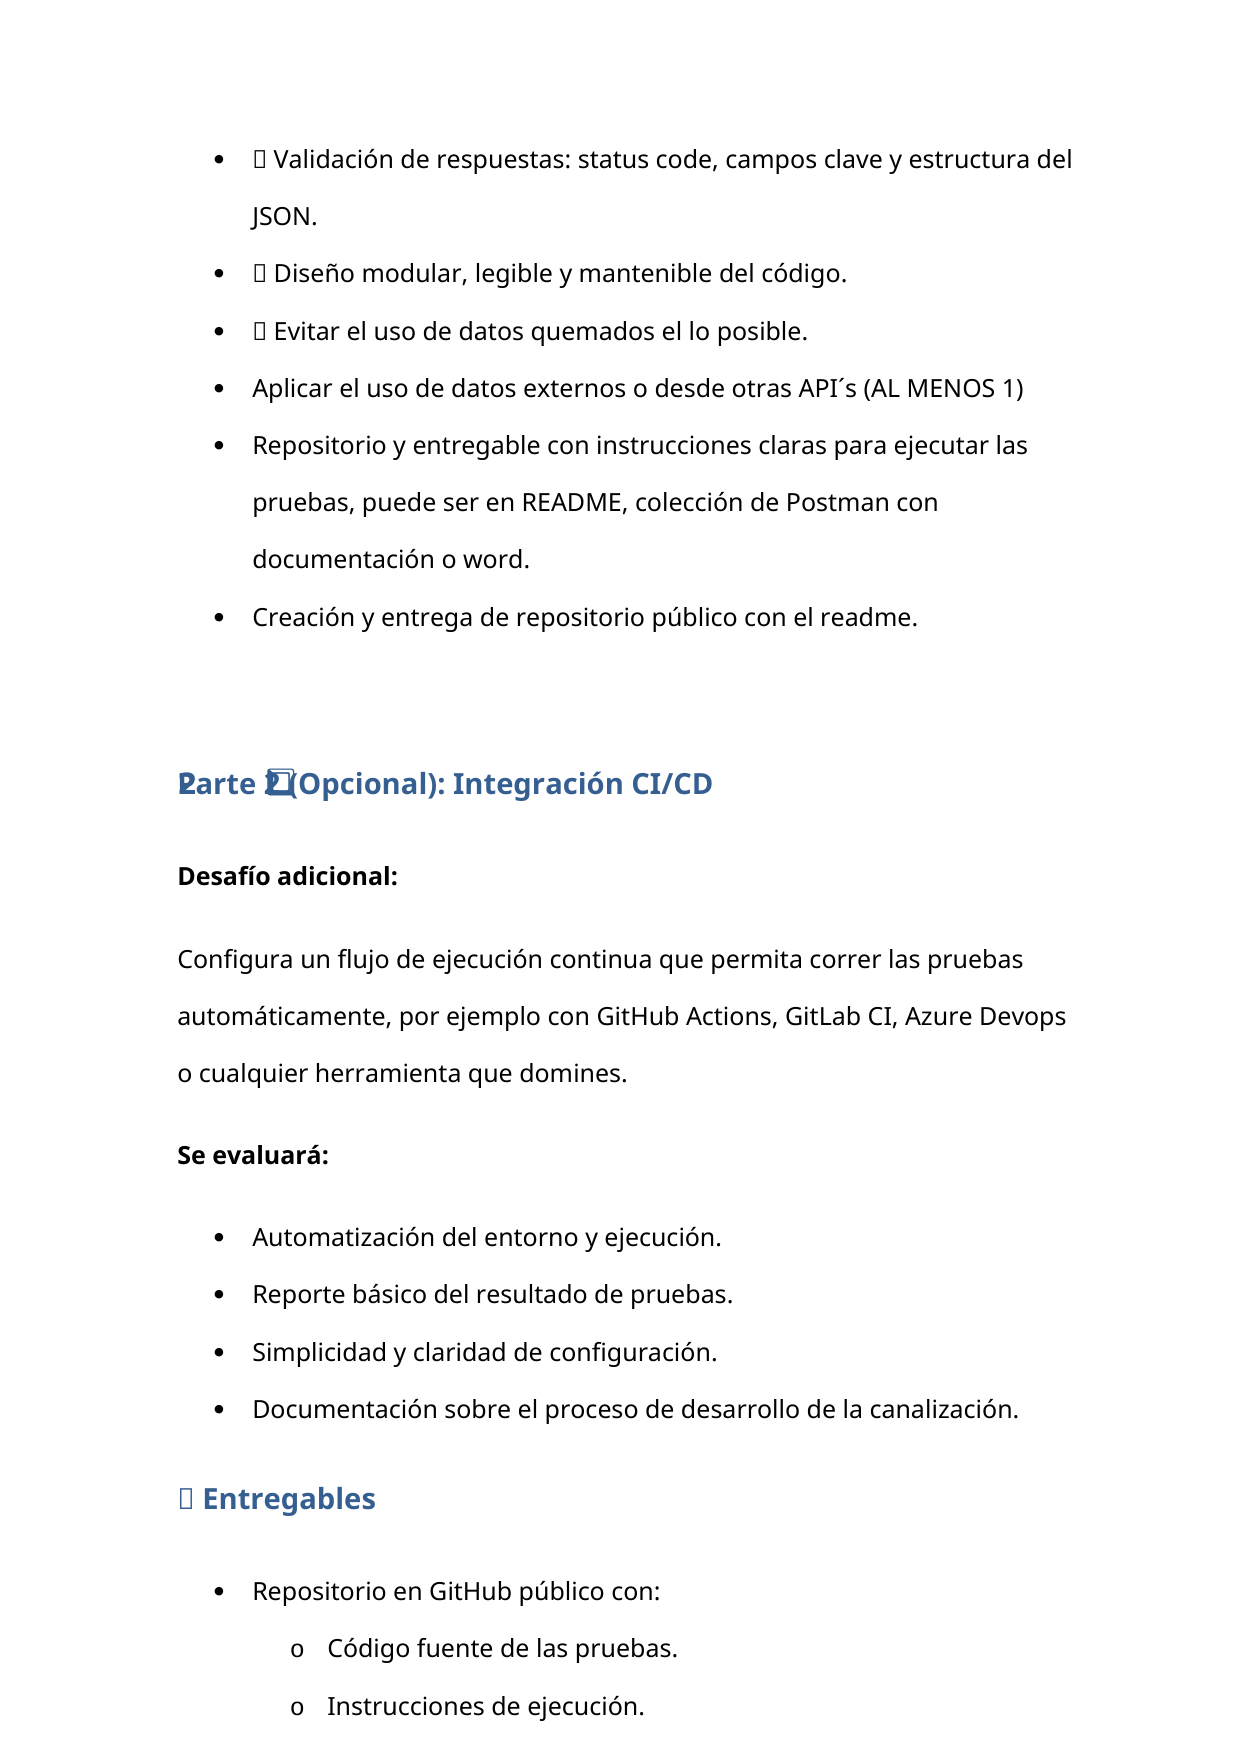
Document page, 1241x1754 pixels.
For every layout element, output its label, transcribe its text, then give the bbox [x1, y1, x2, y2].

list Creación y entrega de repositorio público con el readme. [214, 599, 1078, 633]
subtitle Parte 2️⃣ (Opcional): Integración CI/CD [177, 763, 1078, 803]
list Repositorio y entregable con instrucciones claras para ejecutar las pruebas, puede ser en README, colección de Postman con documentación o word. [214, 428, 1078, 576]
list Repositorio en GitHub público con: [214, 1574, 1078, 1608]
list Documentación sobre el proceso de desarrollo de la canalización. [214, 1392, 1078, 1426]
text Desafío adicional: [177, 859, 1078, 893]
list Reporte básico del resultado de pruebas. [214, 1277, 1078, 1311]
list Instrucciones de ejecución. [289, 1689, 1078, 1723]
list ✅ Validación de respuestas: status code, campos clave y estructura del JSON. [214, 142, 1078, 233]
list Código fuente de las pruebas. [289, 1631, 1078, 1665]
text Se evaluará: [177, 1138, 1078, 1172]
list ✅ Evitar el uso de datos quemados el lo posible. [214, 313, 1078, 347]
text Configura un flujo de ejecución continua que permita correr las pruebas automáticamente, por ejemplo con GitHub Actions, GitLab CI, Azure Devops o cualquier herramienta que domines. [177, 941, 1078, 1090]
list Automatización del entorno y ejecución. [214, 1220, 1078, 1254]
list Simplicidad y claridad de configuración. [214, 1334, 1078, 1368]
list ✅ Diseño modular, legible y mantenible del código. [214, 256, 1078, 290]
list Aplicar el uso de datos externos o desde otras API´s (AL MENOS 1) [214, 370, 1078, 404]
subtitle 📝 Entregables [177, 1478, 1078, 1518]
